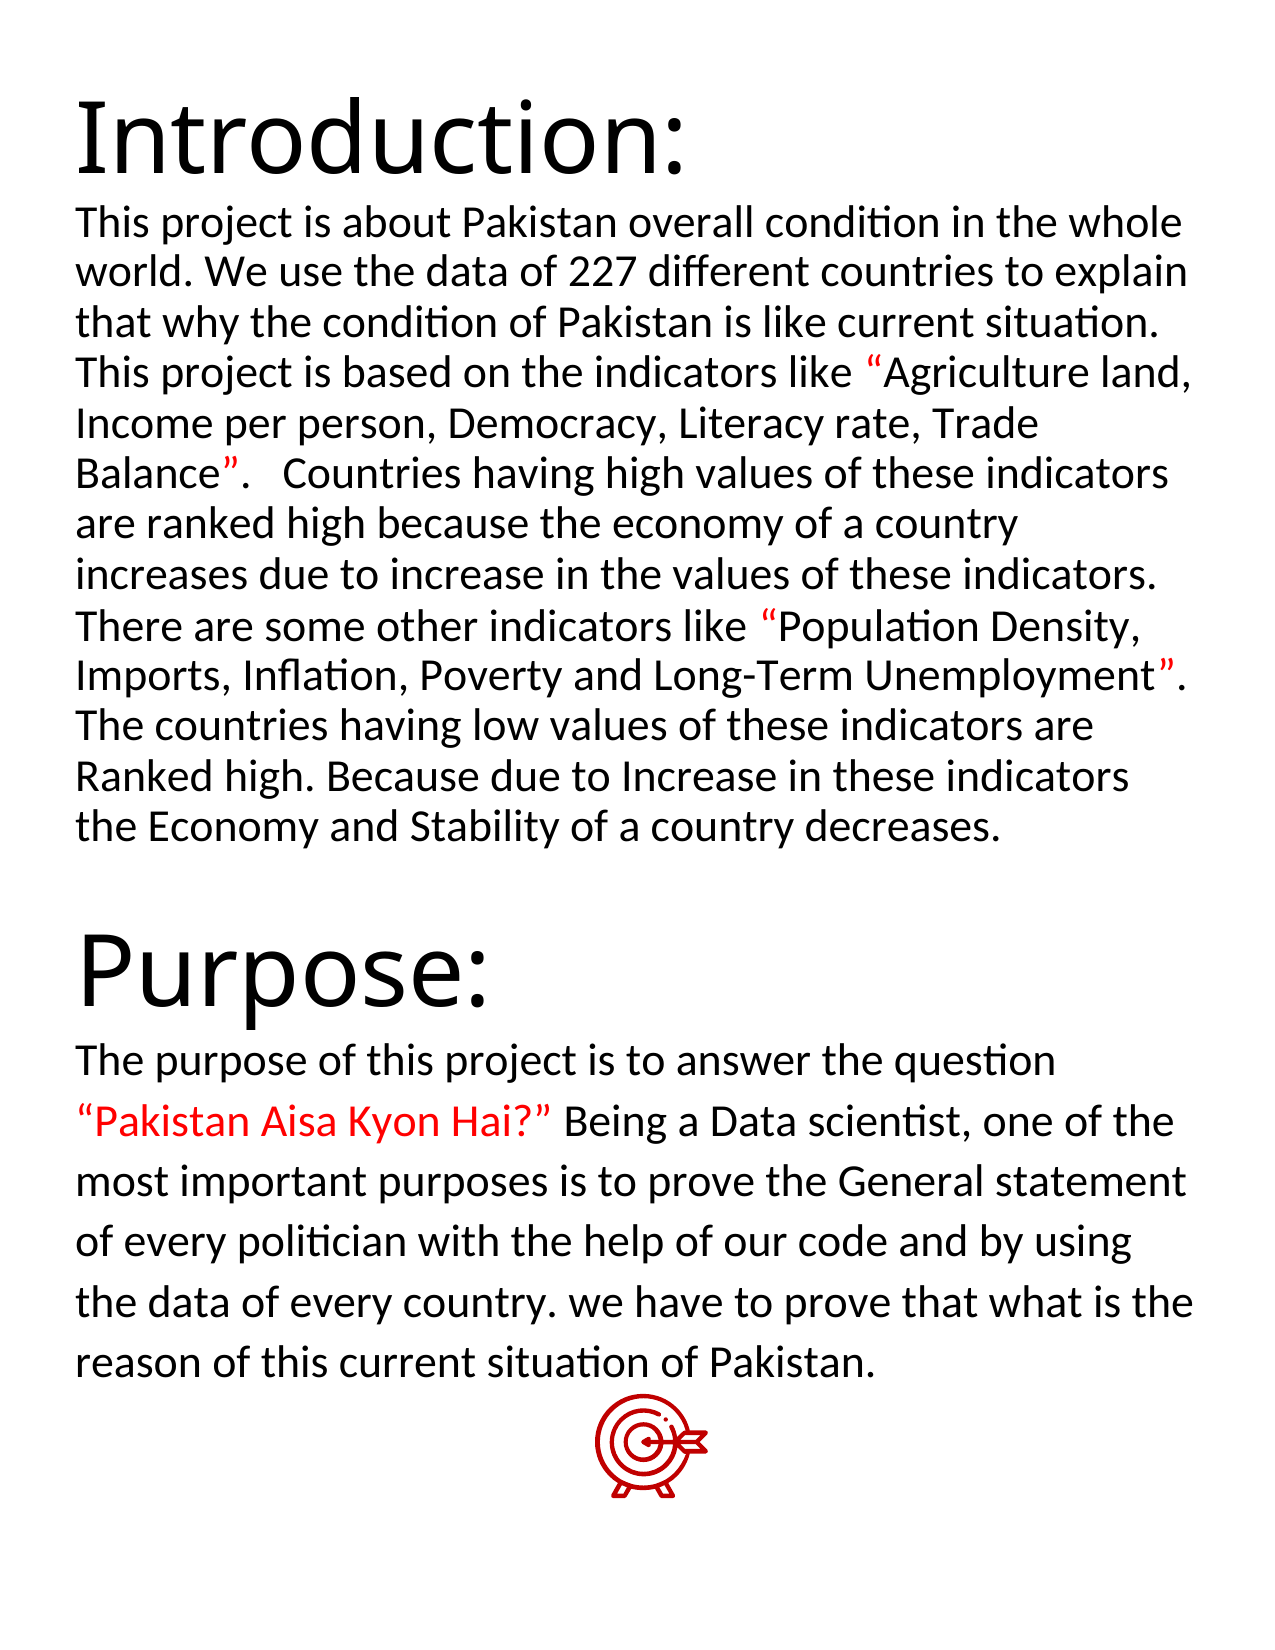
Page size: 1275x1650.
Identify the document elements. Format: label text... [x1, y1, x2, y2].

text Introduction: [75, 75, 1200, 198]
text There are some other indicators like “Population Density, Imports, Inflation, Poverty and Long-Term Unemployment”. The countries having low values of these indicators are Ranked high. Because due to Increase in these indicators the Economy and Stability of a country decreases. [75, 601, 1200, 853]
text Purpose: [75, 909, 1200, 1031]
text This project is about Pakistan overall condition in the whole world. We use the data of 227 different countries to explain that why the condition of Pakistan is like current situation. This project is based on the indicators like “Agriculture land, Income per person, Democracy, Literacy rate, Trade Balance”. Countries having high values of these indicators are ranked high because the economy of a country increases due to increase in the values of these indicators. [75, 198, 1200, 601]
text The purpose of this project is to answer the question “Pakistan Aisa Kyon Hai?” Being a Data scientist, one of the most important purposes is to prove the General statement of every politician with the help of our code and by using the data of every country. we have to prove that what is the reason of this current situation of Pakistan. [75, 1031, 1200, 1389]
